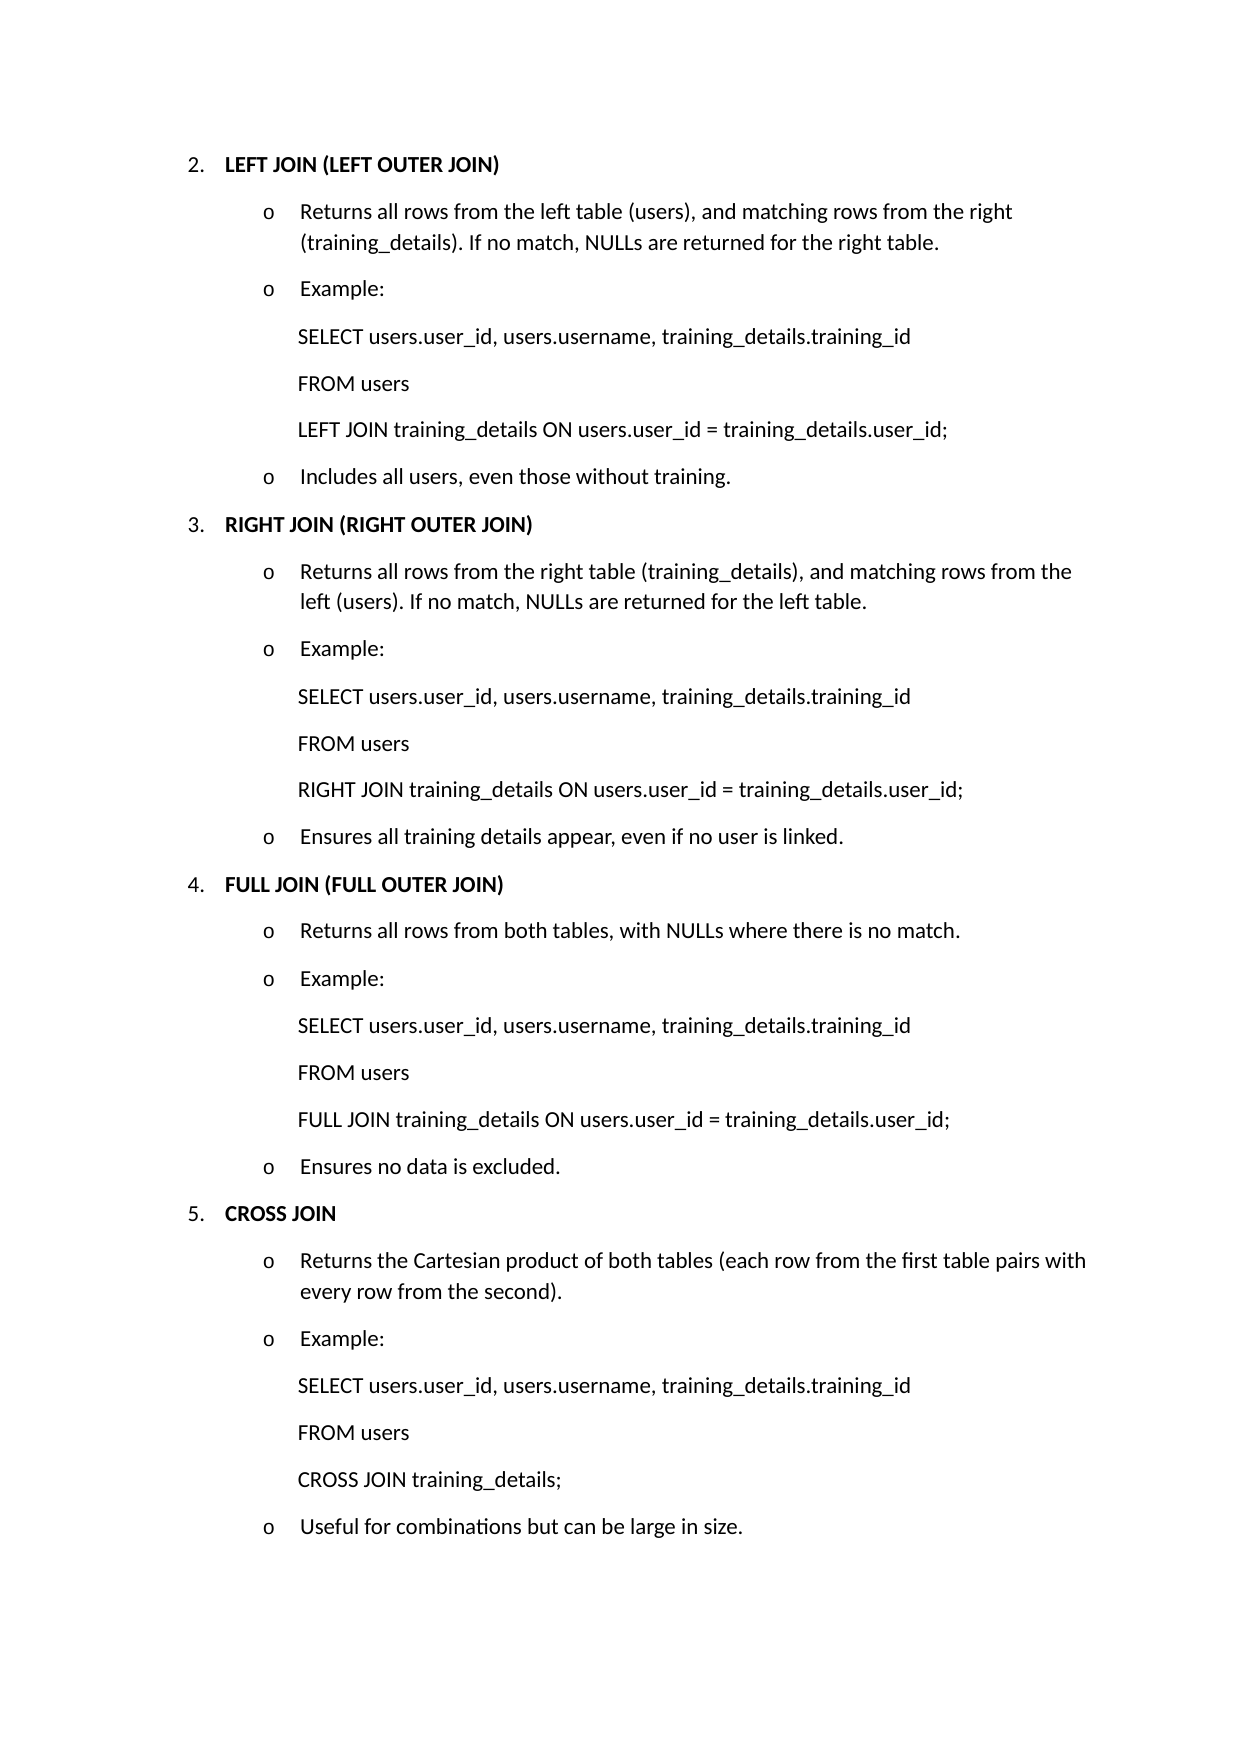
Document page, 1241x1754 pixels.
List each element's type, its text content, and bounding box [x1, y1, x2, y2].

text SELECT users.user_id, users.username, training_details.training_id [298, 682, 1090, 710]
list RIGHT JOIN (RIGHT OUTER JOIN) [187, 510, 1090, 538]
text FROM users [298, 369, 1090, 397]
text RIGHT JOIN training_details ON users.user_id = training_details.user_id; [298, 776, 1090, 803]
list Example: [262, 634, 1090, 663]
list Example: [262, 274, 1090, 303]
list Returns all rows from the right table (training_details), and matching rows from the left (users). If no match, NULLs are returned for the left table. [262, 557, 1090, 616]
text LEFT JOIN training_details ON users.user_id = training_details.user_id; [298, 416, 1090, 444]
text SELECT users.user_id, users.username, training_details.training_id [298, 1011, 1090, 1039]
text FULL JOIN training_details ON users.user_id = training_details.user_id; [298, 1105, 1090, 1133]
text FROM users [298, 729, 1090, 757]
list Includes all users, even those without training. [262, 462, 1090, 491]
list Useful for combinations but can be large in size. [262, 1512, 1090, 1541]
list Ensures no data is excluded. [262, 1152, 1090, 1181]
text SELECT users.user_id, users.username, training_details.training_id [298, 322, 1090, 350]
list Returns the Cartesian product of both tables (each row from the first table pairs with every row from the second). [262, 1246, 1090, 1305]
list Ensures all training details appear, even if no user is linked. [262, 822, 1090, 851]
text FROM users [298, 1058, 1090, 1086]
text FROM users [298, 1418, 1090, 1446]
list FULL JOIN (FULL OUTER JOIN) [187, 870, 1090, 898]
text CROSS JOIN training_details; [298, 1465, 1090, 1493]
list Returns all rows from both tables, with NULLs where there is no match. [262, 917, 1090, 945]
list Returns all rows from the left table (users), and matching rows from the right (training_details). If no match, NULLs are returned for the right table. [262, 197, 1090, 256]
list Example: [262, 964, 1090, 993]
list LEFT JOIN (LEFT OUTER JOIN) [187, 150, 1090, 178]
list Example: [262, 1324, 1090, 1352]
text SELECT users.user_id, users.username, training_details.training_id [298, 1371, 1090, 1399]
list CROSS JOIN [187, 1199, 1090, 1227]
